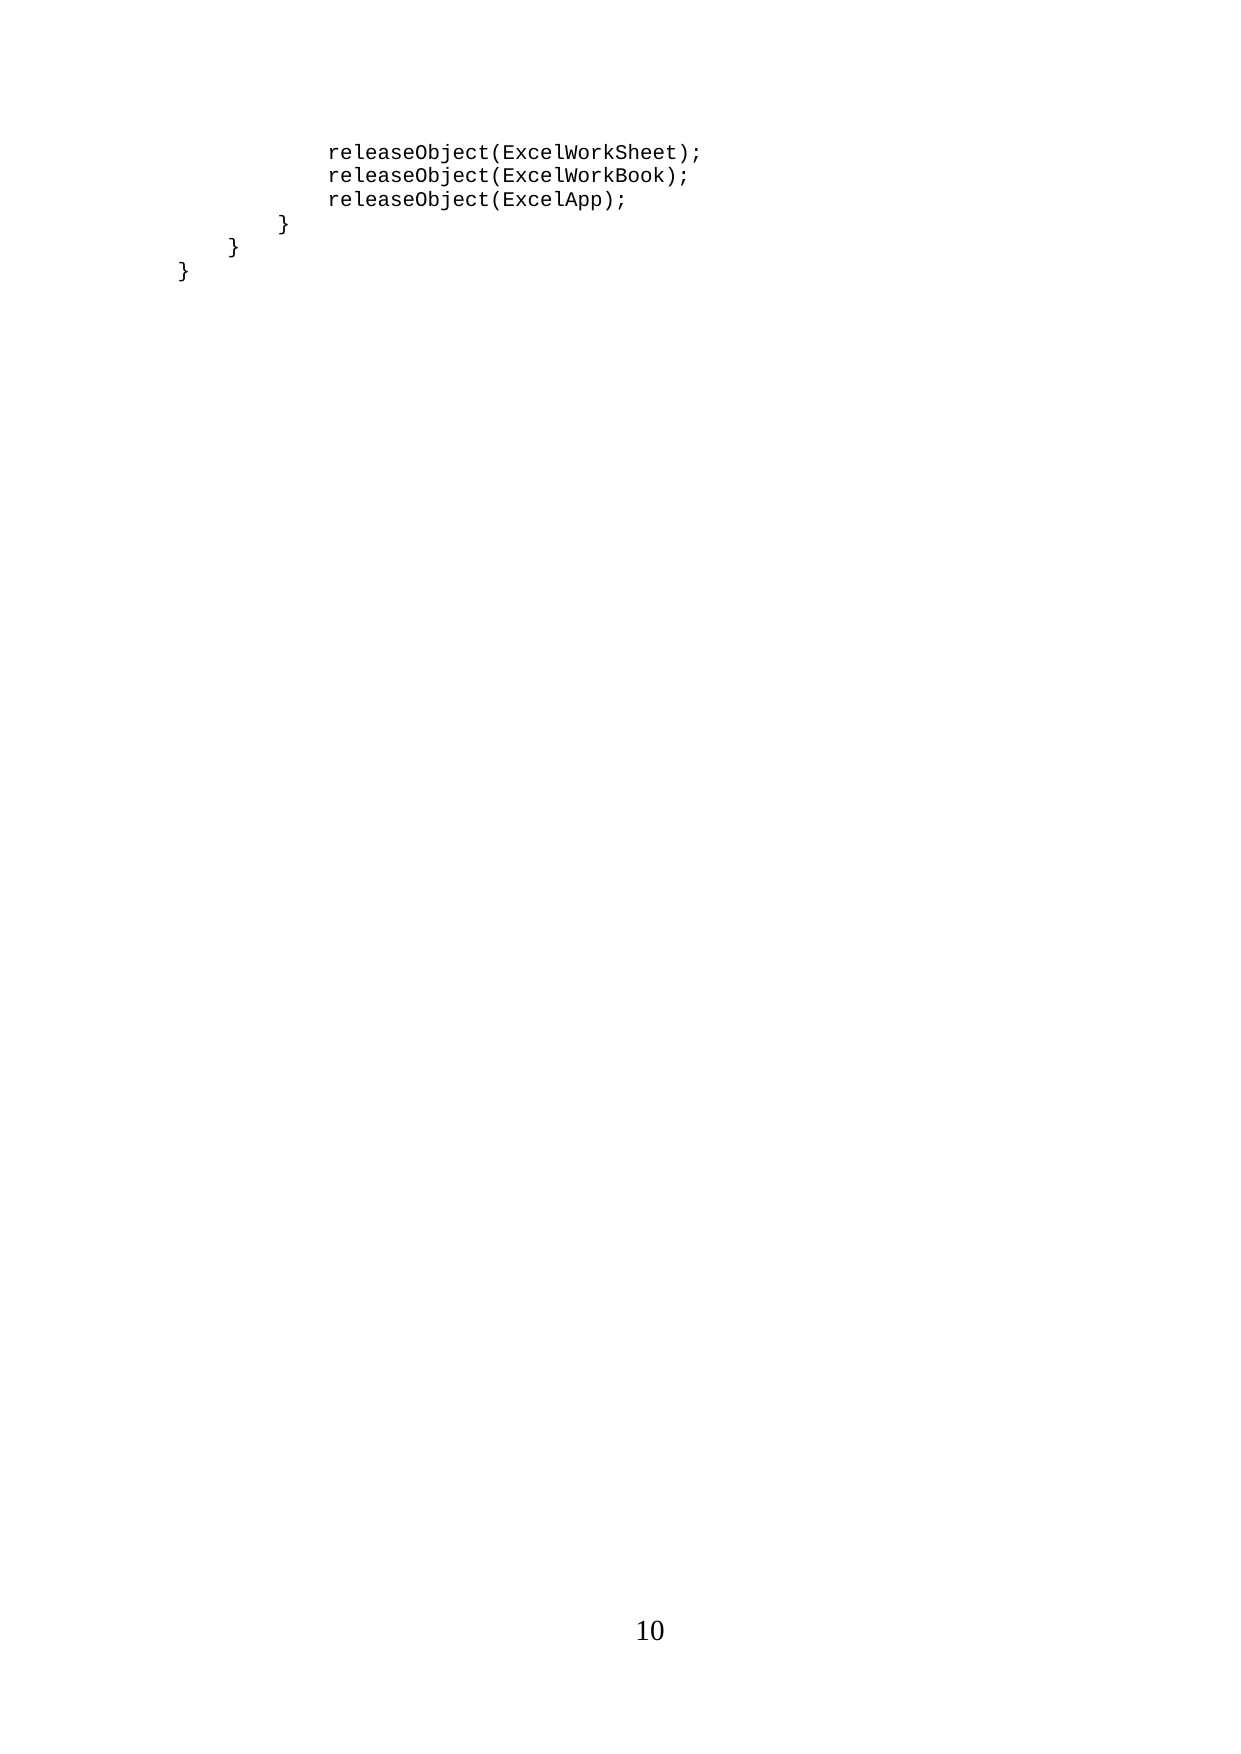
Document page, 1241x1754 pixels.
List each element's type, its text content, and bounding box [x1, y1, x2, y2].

text } [177, 236, 1122, 260]
text releaseObject(ExcelWorkBook); [177, 165, 1122, 189]
text } [177, 260, 1122, 284]
text releaseObject(ExcelWorkSheet); [177, 142, 1122, 165]
text releaseObject(ExcelApp); [177, 189, 1122, 213]
text } [177, 213, 1122, 236]
